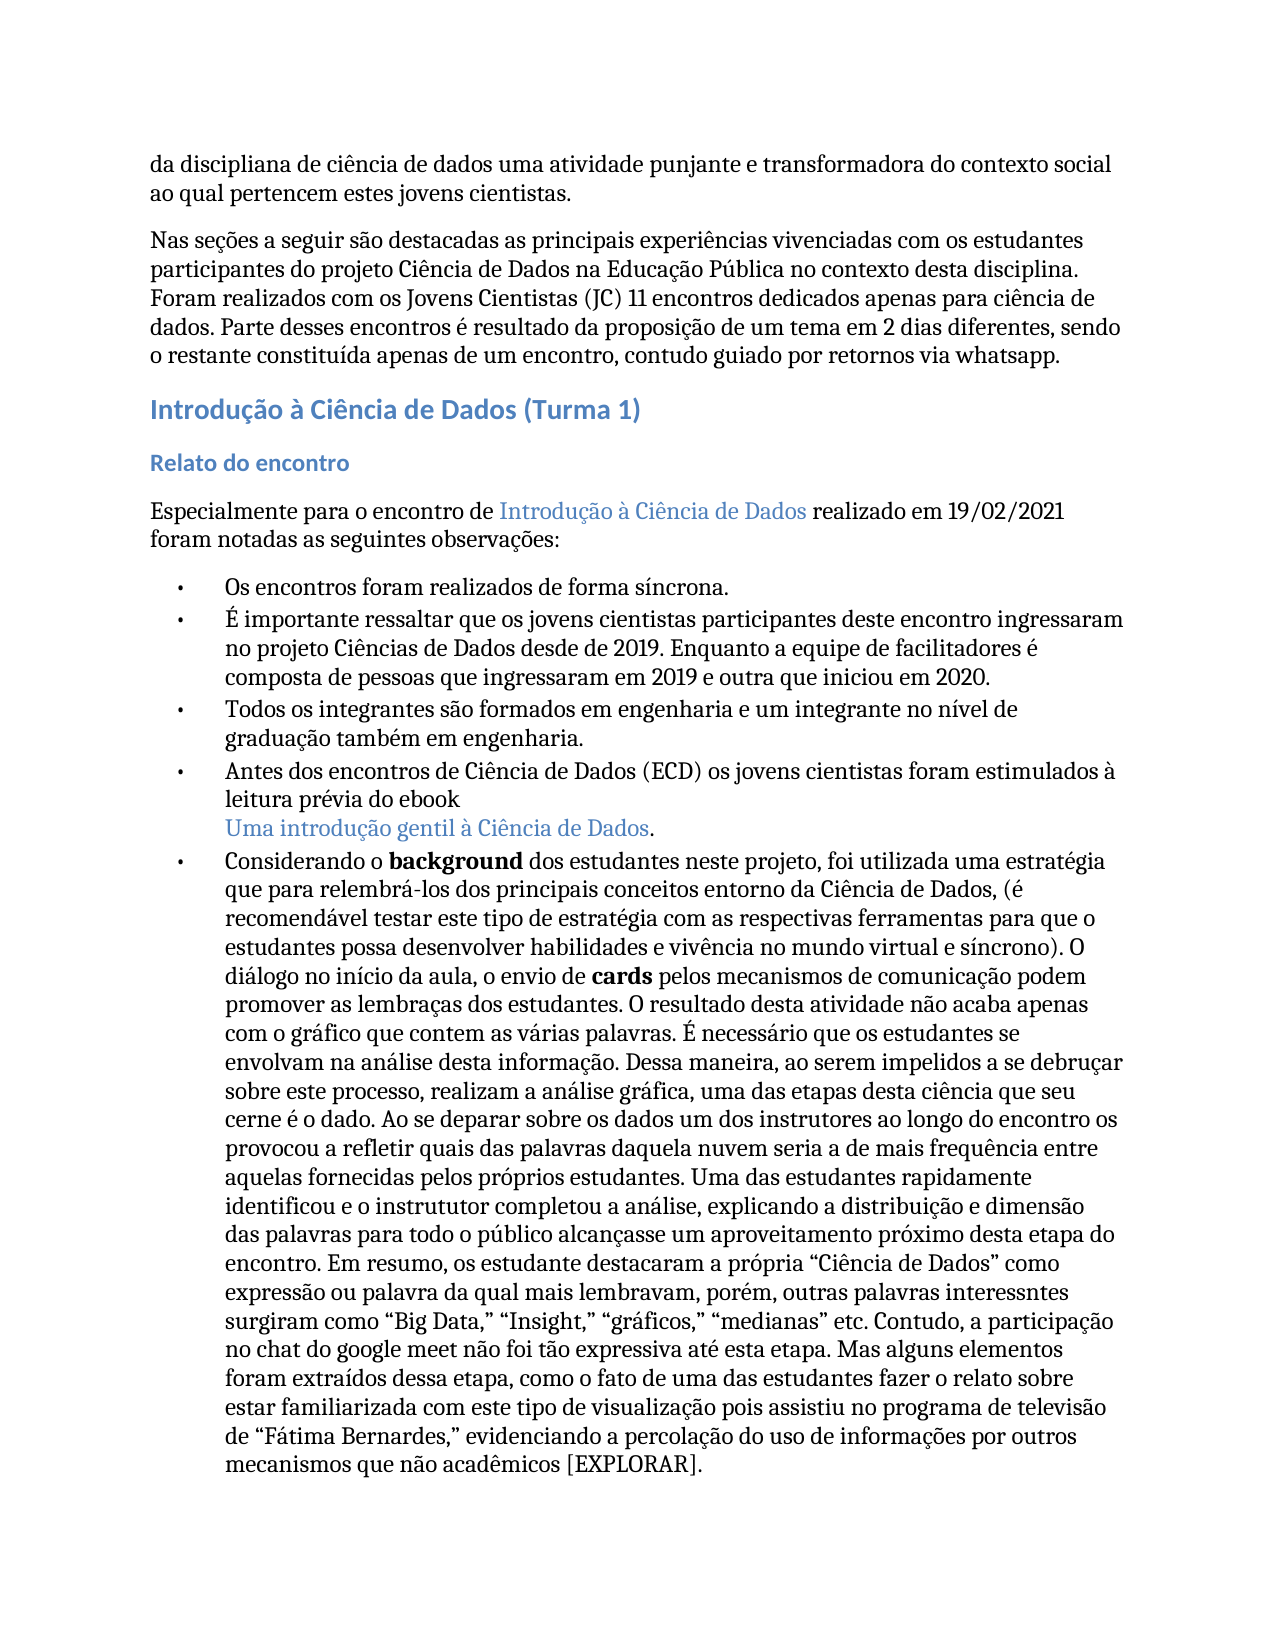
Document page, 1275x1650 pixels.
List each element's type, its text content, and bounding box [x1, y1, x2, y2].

list É importante ressaltar que os jovens cientistas participantes deste encontro ingressaram no projeto Ciências de Dados desde de 2019. Enquanto a equipe de facilitadores é composta de pessoas que ingressaram em 2019 e outra que iniciou em 2020. [175, 605, 1125, 692]
subtitle Relato do encontro [150, 447, 1125, 478]
text Especialmente para o encontro de Introdução à Ciência de Dados realizado em 19/02/2021 foram notadas as seguintes observações: [150, 497, 1125, 554]
subtitle Introdução à Ciência de Dados (Turma 1) [150, 391, 1125, 426]
text Nas seções a seguir são destacadas as principais experiências vivenciadas com os estudantes participantes do projeto Ciência de Dados na Educação Pública no contexto desta disciplina. Foram realizados com os Jovens Cientistas (JC) 11 encontros dedicados apenas para ciência de dados. Parte desses encontros é resultado da proposição de um tema em 2 dias diferentes, sendo o restante constituída apenas de um encontro, contudo guiado por retornos via whatsapp. [150, 226, 1125, 370]
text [150, 150, 1125, 207]
list Considerando o background dos estudantes neste projeto, foi utilizada uma estratégia que para relembrá-los dos principais conceitos entorno da Ciência de Dados, (é recomendável testar este tipo de estratégia com as respectivas ferramentas para que o estudantes possa desenvolver habilidades e vivência no mundo virtual e síncrono). O diálogo no início da aula, o envio de cards pelos mecanismos de comunicação podem promover as lembraças dos estudantes. O resultado desta atividade não acaba apenas com o gráfico que contem as várias palavras. É necessário que os estudantes se envolvam na análise desta informação. Dessa maneira, ao serem impelidos a se debruçar sobre este processo, realizam a análise gráfica, uma das etapas desta ciência que seu cerne é o dado. Ao se deparar sobre os dados um dos instrutores ao longo do encontro os provocou a refletir quais das palavras daquela nuvem seria a de mais frequência entre aquelas fornecidas pelos próprios estudantes. Uma das estudantes rapidamente identificou e o instrututor completou a análise, explicando a distribuição e dimensão das palavras para todo o público alcançasse um aproveitamento próximo desta etapa do encontro. Em resumo, os estudante destacaram a própria “Ciência de Dados” como expressão ou palavra da qual mais lembravam, porém, outras palavras interessntes surgiram como “Big Data,” “Insight,” “gráficos,” “medianas” etc. Contudo, a participação no chat do google meet não foi tão expressiva até esta etapa. Mas alguns elementos foram extraídos dessa etapa, como o fato de uma das estudantes fazer o relato sobre estar familiarizada com este tipo de visualização pois assistiu no programa de televisão de “Fátima Bernardes,” evidenciando a percolação do uso de informações por outros mecanismos que não acadêmicos [EXPLORAR]. [175, 847, 1125, 1479]
list Todos os integrantes são formados em engenharia e um integrante no nível de graduação também em engenharia. [175, 695, 1125, 753]
list Os encontros foram realizados de forma síncrona. [175, 573, 1125, 602]
list Antes dos encontros de Ciência de Dados (ECD) os jovens cientistas foram estimulados à leitura prévia do ebook Uma introdução gentil à Ciência de Dados. [175, 757, 1125, 843]
